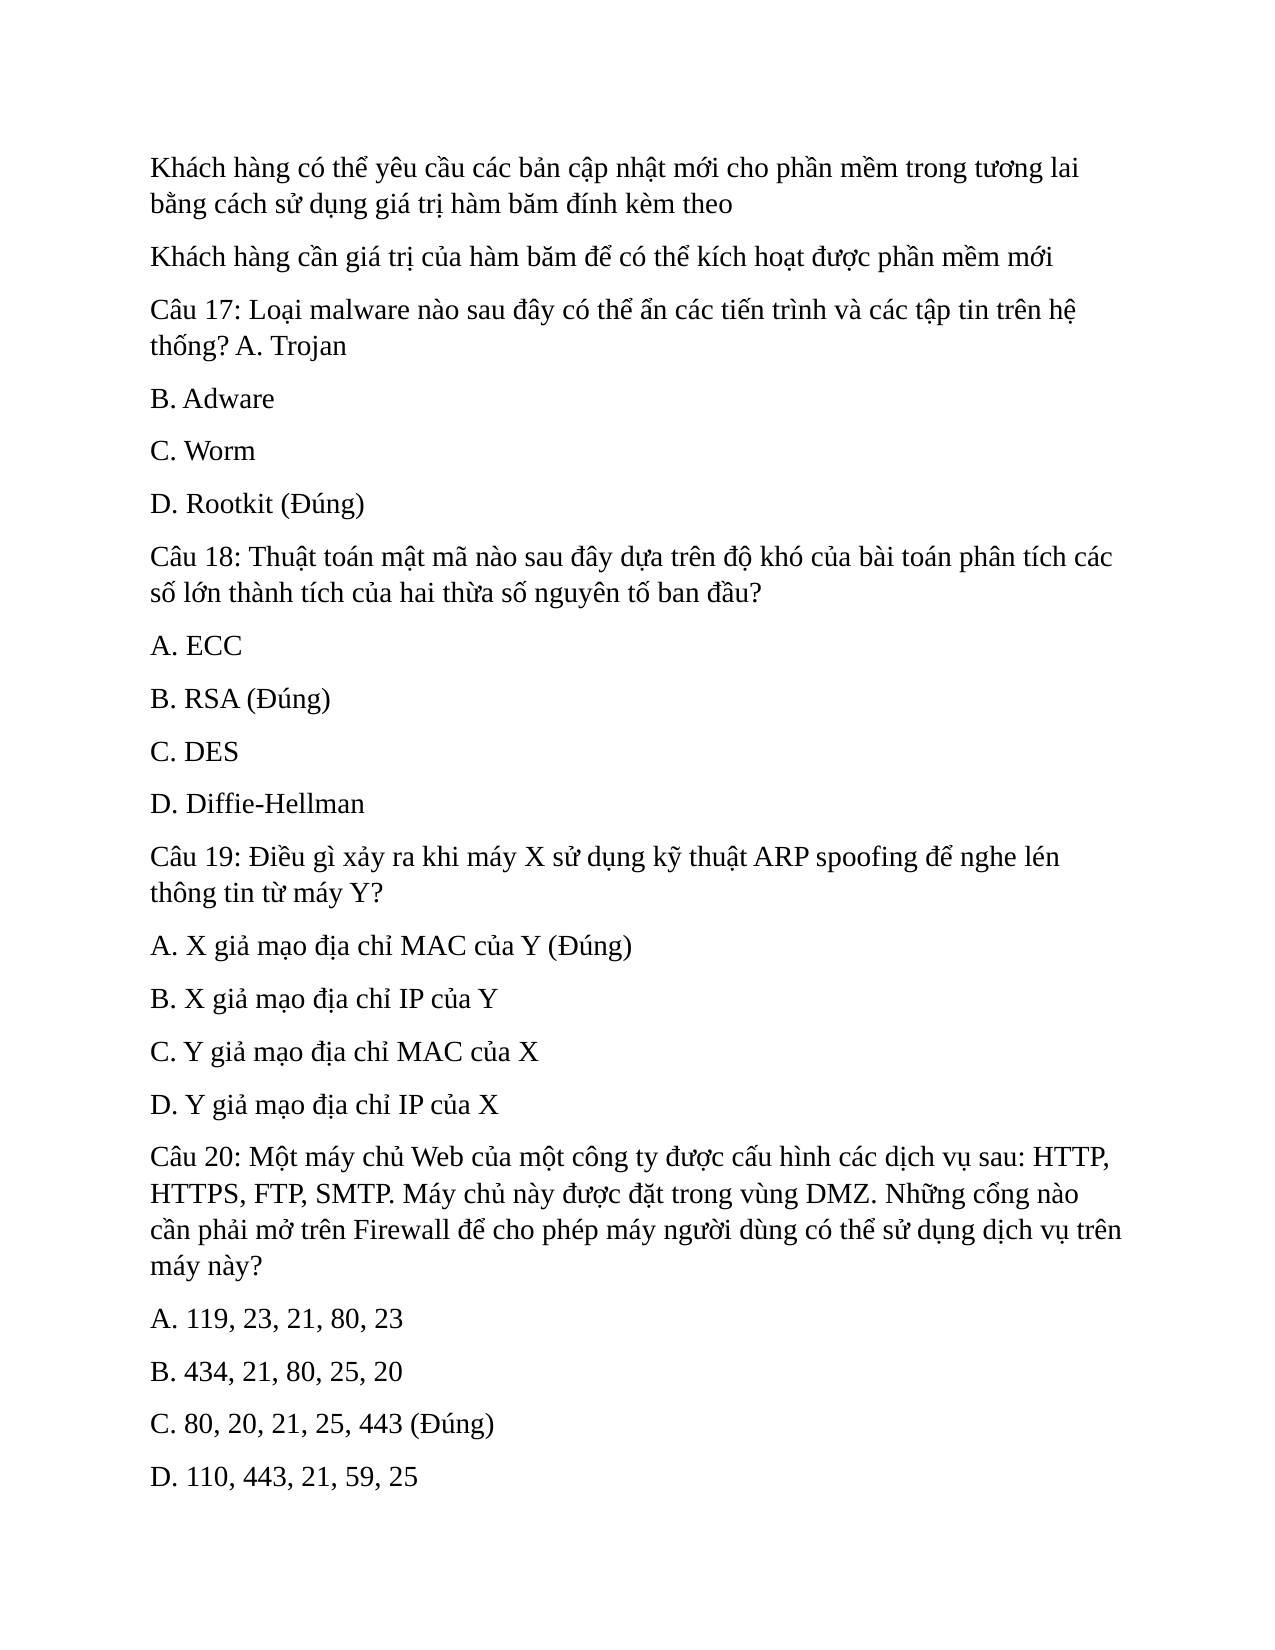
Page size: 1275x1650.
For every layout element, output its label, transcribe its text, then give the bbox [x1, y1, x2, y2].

text B. X giả mạo địa chỉ IP của Y [150, 981, 1125, 1015]
text Câu 19: Điều gì xảy ra khi máy X sử dụng kỹ thuật ARP spoofing để nghe lén thông tin từ máy Y? [150, 839, 1125, 909]
text Câu 17: Loại malware nào sau đây có thể ẩn các tiến trình và các tập tin trên hệ thống? A. Trojan [150, 292, 1125, 361]
text Câu 18: Thuật toán mật mã nào sau đây dựa trên độ khó của bài toán phân tích các số lớn thành tích của hai thừa số nguyên tố ban đầu? [150, 539, 1125, 609]
text B. 434, 21, 80, 25, 20 [150, 1354, 1125, 1387]
text C. 80, 20, 21, 25, 443 (Đúng) [150, 1406, 1125, 1440]
text C. Worm [150, 433, 1125, 467]
text Khách hàng có thể yêu cầu các bản cập nhật mới cho phần mềm trong tương lai bằng cách sử dụng giá trị hàm băm đính kèm theo [150, 150, 1125, 220]
text A. ECC [150, 628, 1125, 662]
text C. Y giả mạo địa chỉ MAC của X [150, 1034, 1125, 1067]
text B. RSA (Đúng) [150, 681, 1125, 714]
text D. Y giả mạo địa chỉ IP của X [150, 1087, 1125, 1120]
text D. Rootkit (Đúng) [150, 486, 1125, 520]
text A. 119, 23, 21, 80, 23 [150, 1301, 1125, 1334]
text D. Diffie-Hellman [150, 787, 1125, 820]
text A. X giả mạo địa chỉ MAC của Y (Đúng) [150, 928, 1125, 962]
text C. DES [150, 734, 1125, 767]
text Câu 20: Một máy chủ Web của một công ty được cấu hình các dịch vụ sau: HTTP, HTTPS, FTP, SMTP. Máy chủ này được đặt trong vùng DMZ. Những cổng nào cần phải mở trên Firewall để cho phép máy người dùng có thể sử dụng dịch vụ trên máy này? [150, 1139, 1125, 1282]
text B. Adware [150, 381, 1125, 414]
text D. 110, 443, 21, 59, 25 [150, 1459, 1125, 1493]
text Khách hàng cần giá trị của hàm băm để có thể kích hoạt được phần mềm mới [150, 239, 1125, 272]
